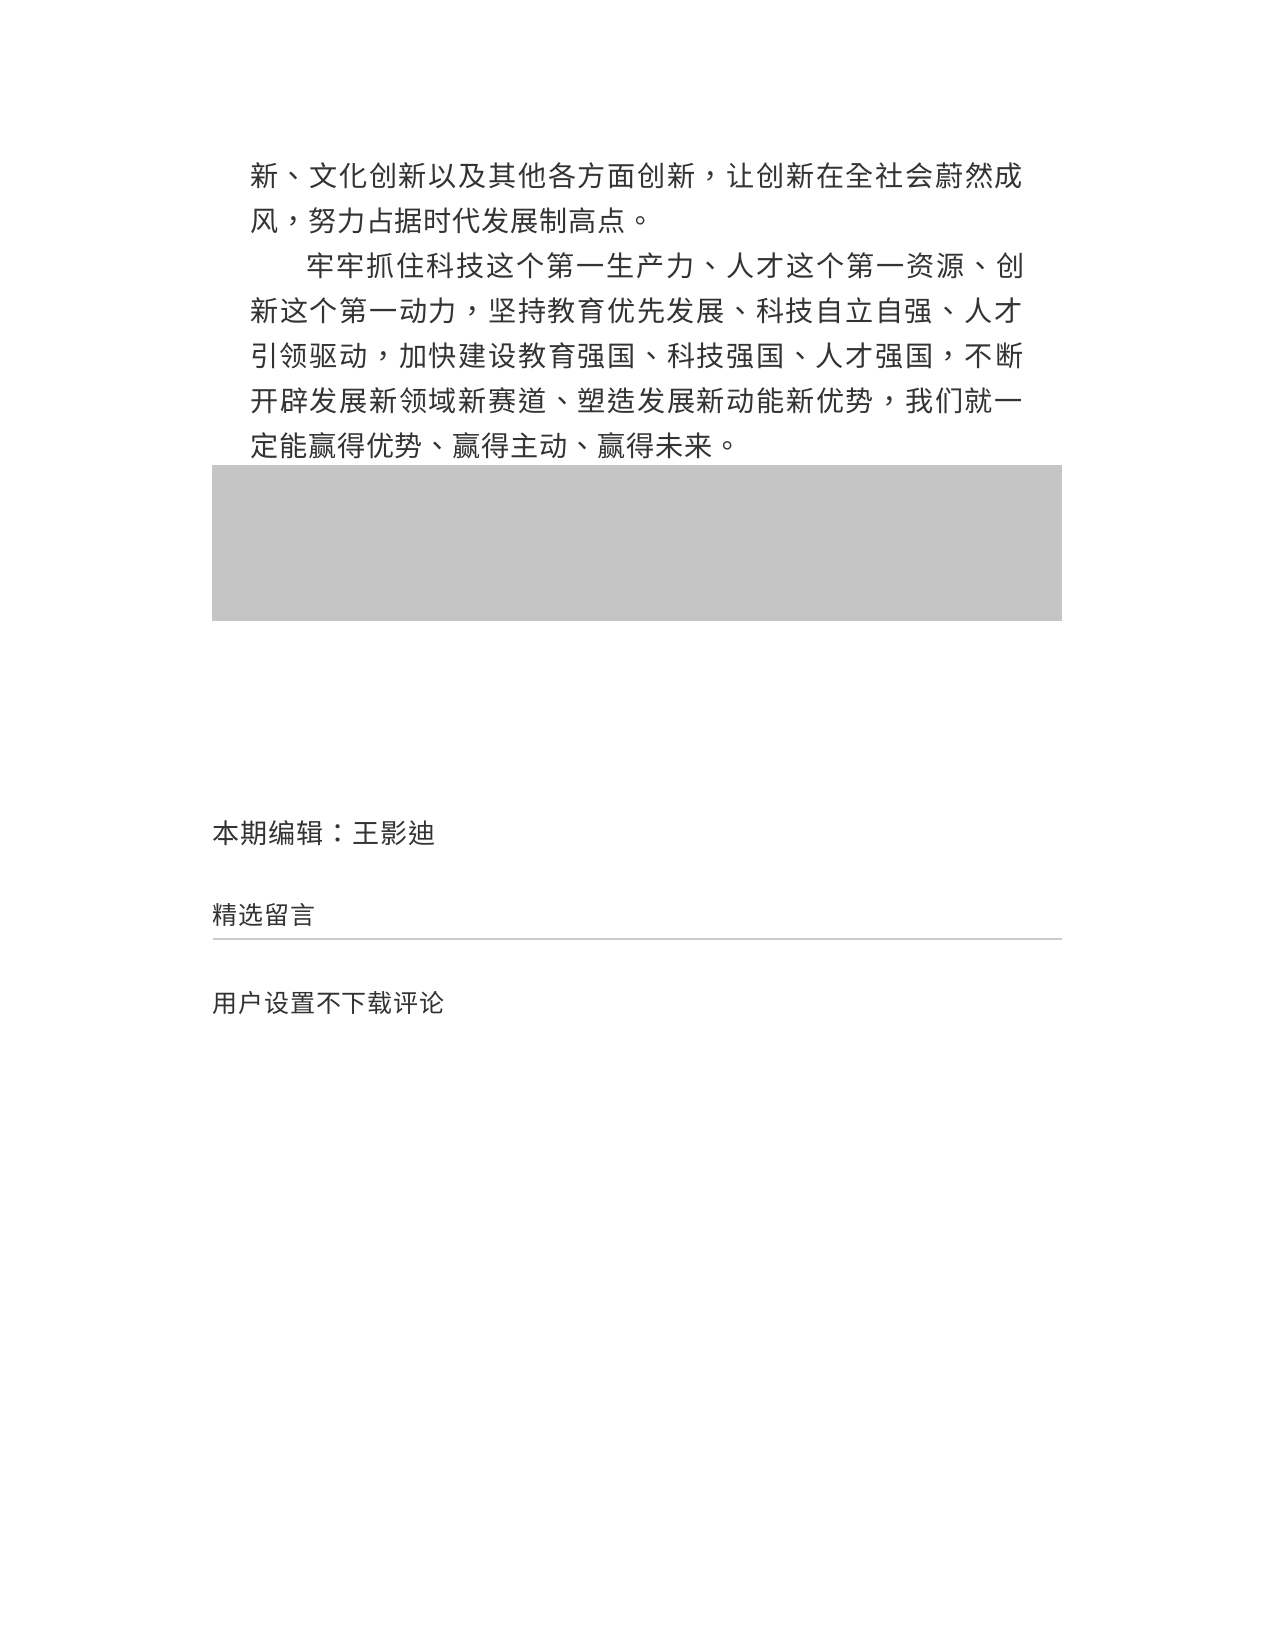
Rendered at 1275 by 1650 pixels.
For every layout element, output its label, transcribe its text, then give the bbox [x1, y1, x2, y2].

text 本期编辑：王影迪 [212, 808, 1062, 851]
text 用户设置不下载评论 [212, 980, 1062, 1020]
subtitle 精选留言 [212, 892, 1062, 939]
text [250, 150, 1025, 240]
text 牢牢抓住科技这个第一生产力、人才这个第一资源、创新这个第一动力，坚持教育优先发展、科技自立自强、人才引领驱动，加快建设教育强国、科技强国、人才强国，不断开辟发展新领域新赛道、塑造发展新动能新优势，我们就一定能赢得优势、赢得主动、赢得未来。 [250, 240, 1025, 465]
